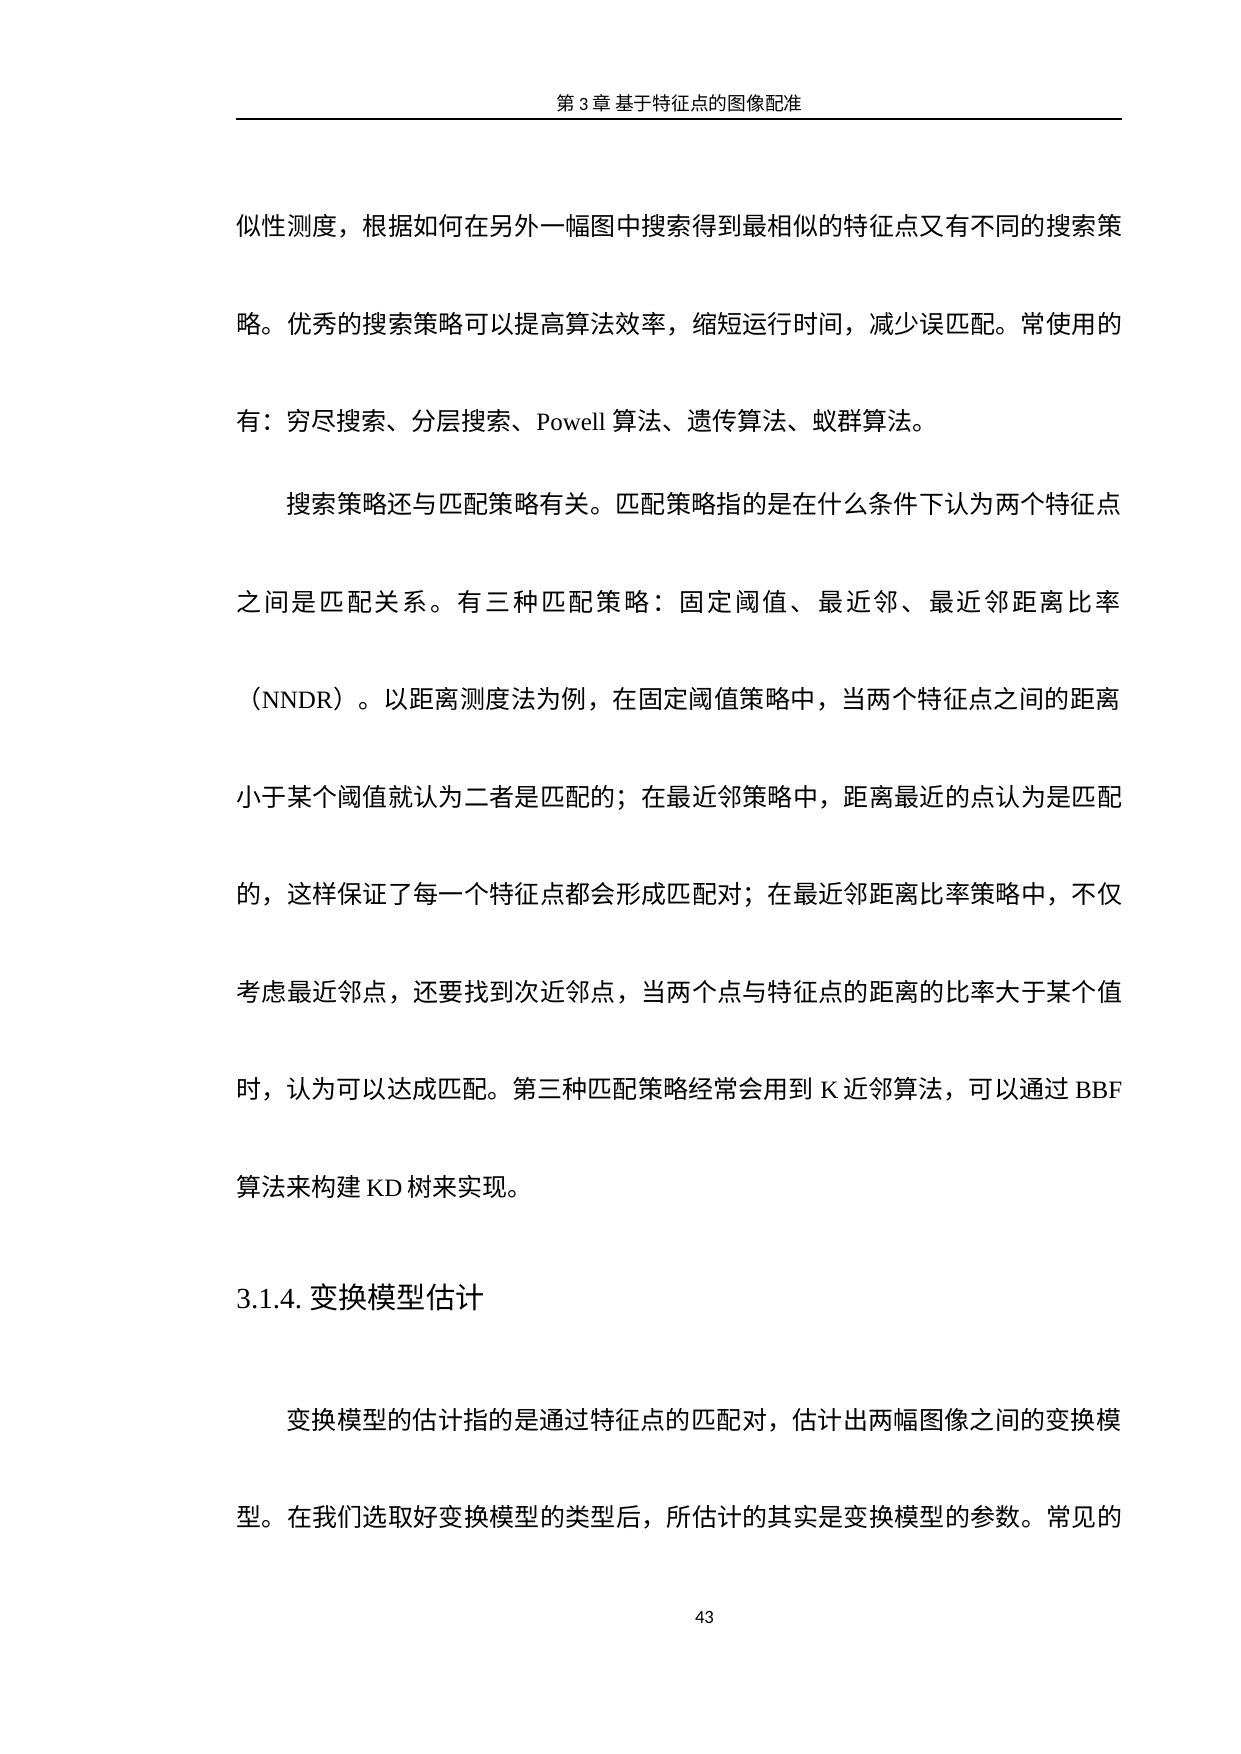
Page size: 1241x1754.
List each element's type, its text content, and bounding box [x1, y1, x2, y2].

subtitle 3.1.4. 变换模型估计 [236, 1263, 1122, 1328]
text 搜索策略还与匹配策略有关。匹配策略指的是在什么条件下认为两个特征点之间是匹配关系。有三种匹配策略：固定阈值、最近邻、最近邻距离比率（NNDR）。以距离测度法为例，在固定阈值策略中，当两个特征点之间的距离小于某个阈值就认为二者是匹配的；在最近邻策略中，距离最近的点认为是匹配的，这样保证了每一个特征点都会形成匹配对；在最近邻距离比率策略中，不仅考虑最近邻点，还要找到次近邻点，当两个点与特征点的距离的比率大于某个值时，认为可以达成匹配。第三种匹配策略经常会用到K近邻算法，可以通过BBF算法来构建KD树来实现。 [236, 470, 1122, 1218]
